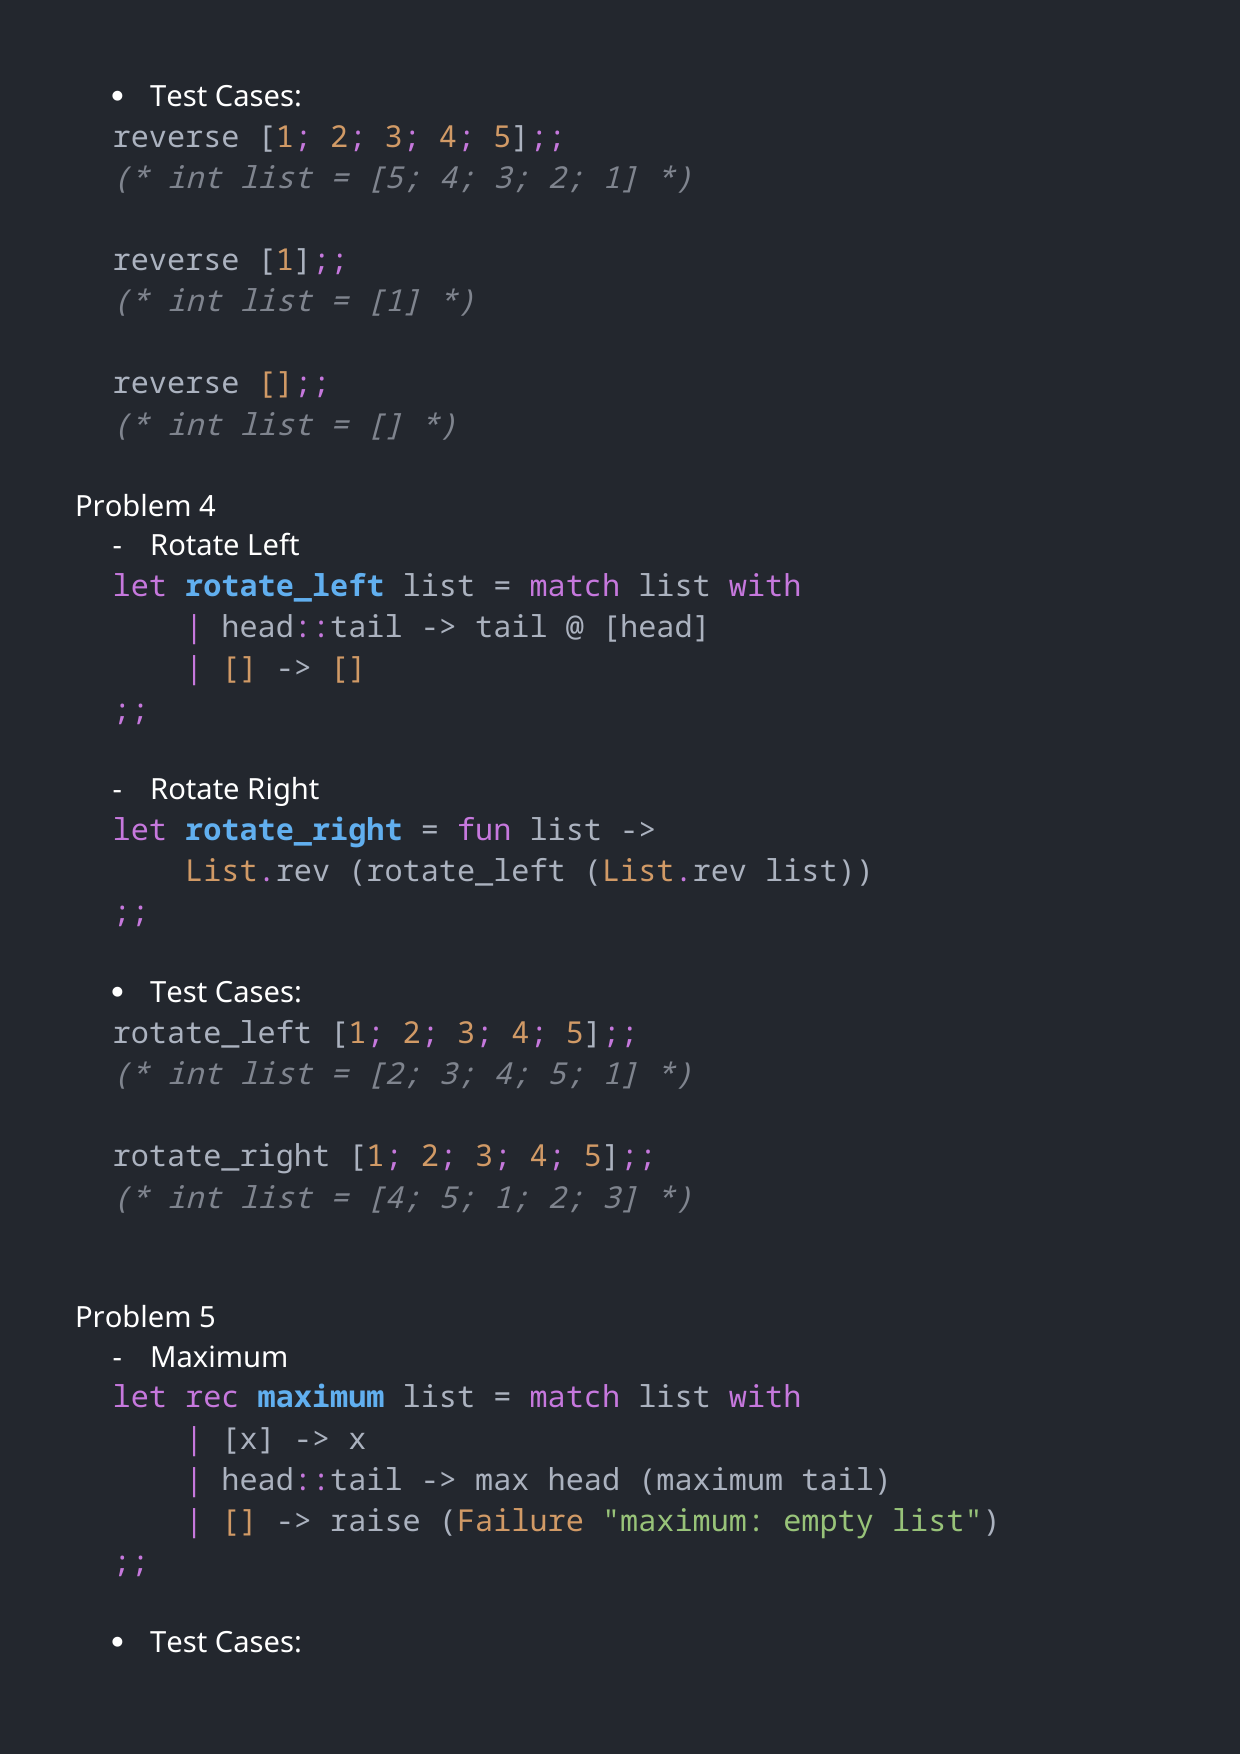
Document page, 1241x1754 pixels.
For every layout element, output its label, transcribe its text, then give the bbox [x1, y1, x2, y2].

text | head::tail -> max head (maximum tail) [112, 1458, 1165, 1499]
list Test Cases: [112, 971, 1165, 1011]
text let rotate_left list = match list with [112, 564, 1165, 606]
text (* int list = [] *) [112, 403, 1165, 444]
text reverse [1; 2; 3; 4; 5];; [112, 115, 1165, 156]
text ;; [112, 688, 1165, 729]
text | [] -> raise (Failure "maximum: empty list") [112, 1499, 1165, 1540]
text (* int list = [4; 5; 1; 2; 3] *) [112, 1176, 1165, 1217]
list Rotate Left [112, 525, 1165, 564]
text Problem 4 [75, 485, 1165, 525]
text | [] -> [] [112, 647, 1165, 688]
text rotate_left [1; 2; 3; 4; 5];; [112, 1011, 1165, 1052]
text | head::tail -> tail @ [head] [112, 606, 1165, 647]
text let rec maximum list = match list with [112, 1376, 1165, 1417]
text rotate_right [1; 2; 3; 4; 5];; [112, 1134, 1165, 1176]
text let rotate_right = fun list -> [112, 808, 1165, 849]
text reverse [];; [112, 362, 1165, 403]
text ;; [112, 891, 1165, 932]
text (* int list = [2; 3; 4; 5; 1] *) [112, 1052, 1165, 1093]
list Test Cases: [112, 1621, 1165, 1661]
text (* int list = [5; 4; 3; 2; 1] *) [112, 156, 1165, 197]
list Rotate Right [112, 769, 1165, 808]
text ;; [112, 1540, 1165, 1581]
text (* int list = [1] *) [112, 279, 1165, 320]
text List.rev (rotate_left (List.rev list)) [112, 849, 1165, 891]
text reverse [1];; [112, 238, 1165, 279]
text Problem 5 [75, 1296, 1165, 1336]
list Test Cases: [112, 75, 1165, 115]
text | [x] -> x [112, 1417, 1165, 1458]
list Maximum [112, 1336, 1165, 1376]
